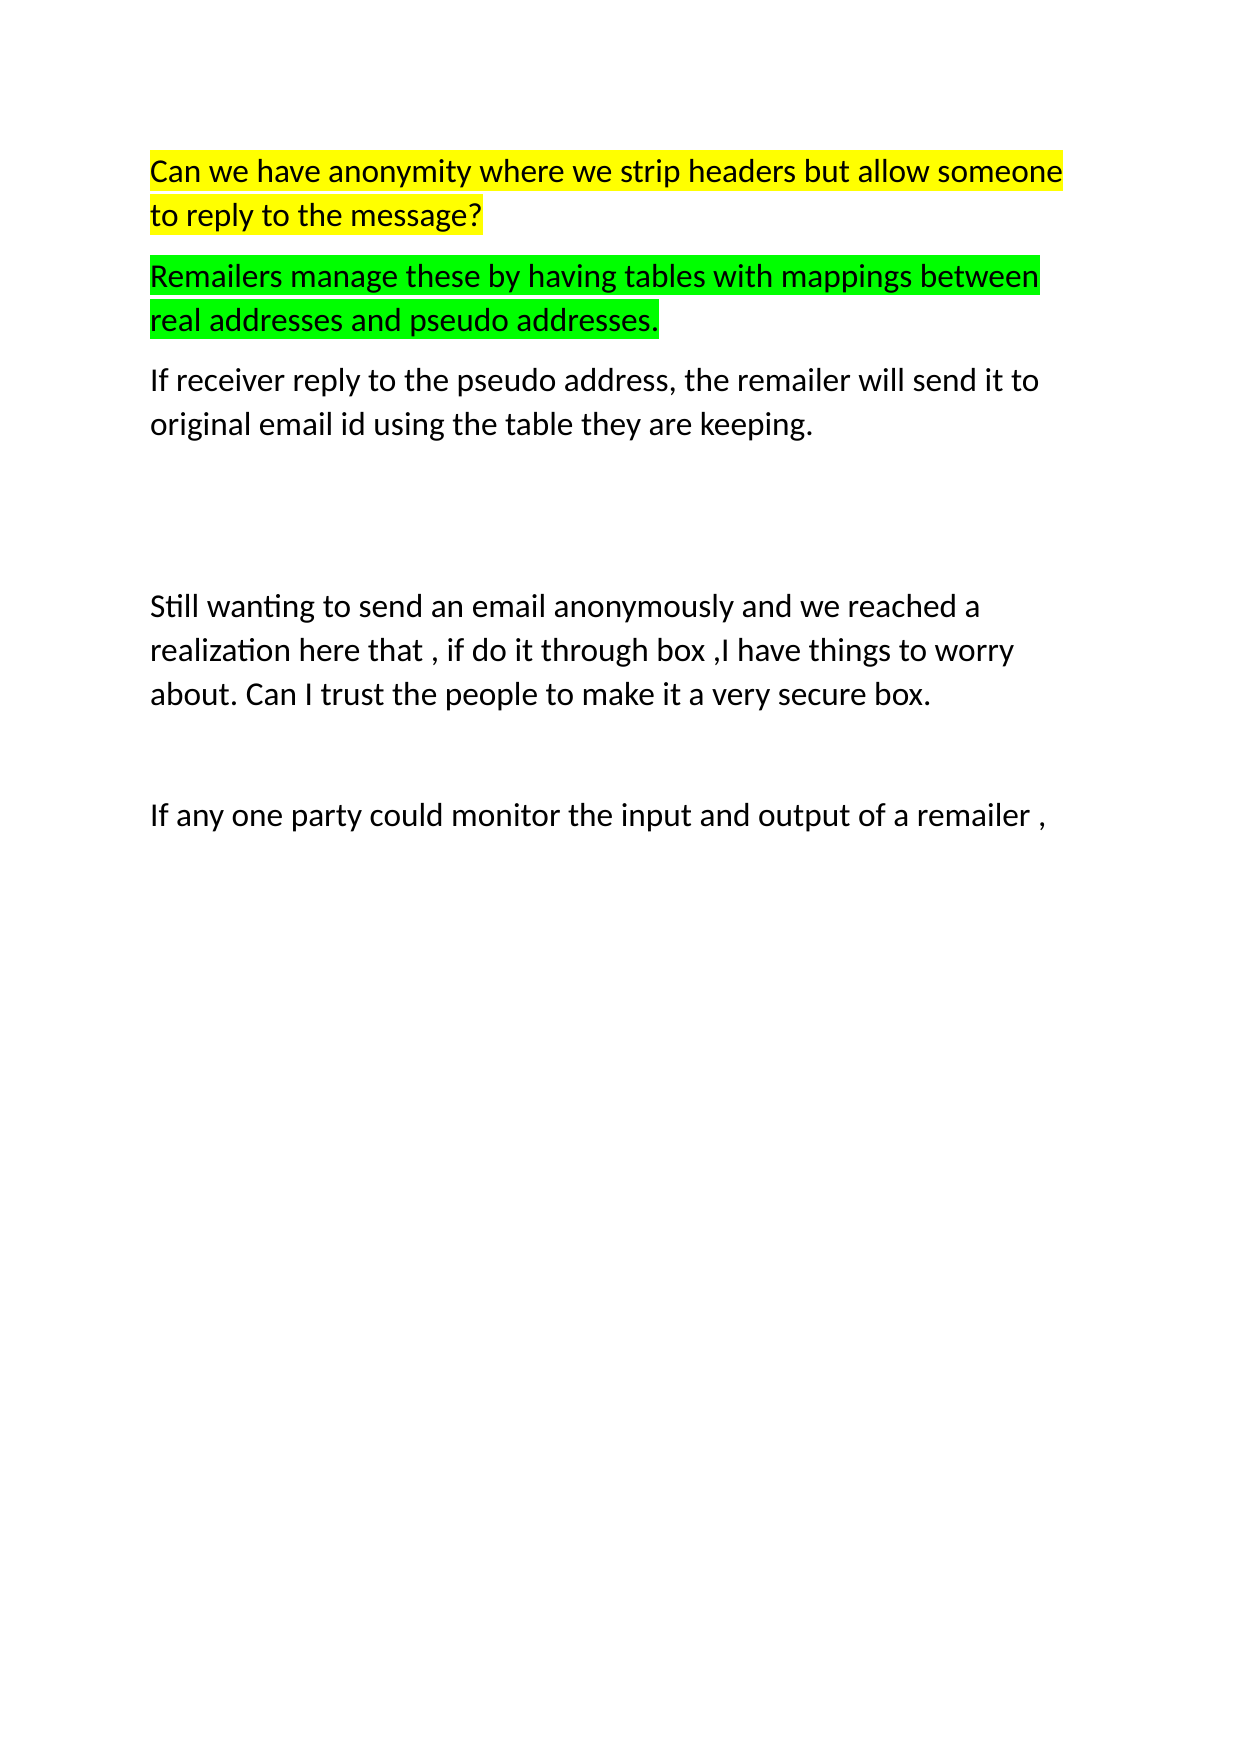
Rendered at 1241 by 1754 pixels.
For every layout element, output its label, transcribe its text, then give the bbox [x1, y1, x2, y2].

text Can we have anonymity where we strip headers but allow someone to reply to the message? [150, 150, 1090, 235]
text Still wanting to send an email anonymously and we reached a realization here that , if do it through box ,I have things to worry about. Can I trust the people to make it a very secure box. [150, 585, 1090, 714]
text Remailers manage these by having tables with mappings between real addresses and pseudo addresses. [150, 254, 1090, 339]
text If any one party could monitor the input and output of a remailer , [150, 794, 1090, 835]
text If receiver reply to the pseudo address, the remailer will send it to original email id using the table they are keeping. [150, 359, 1090, 444]
